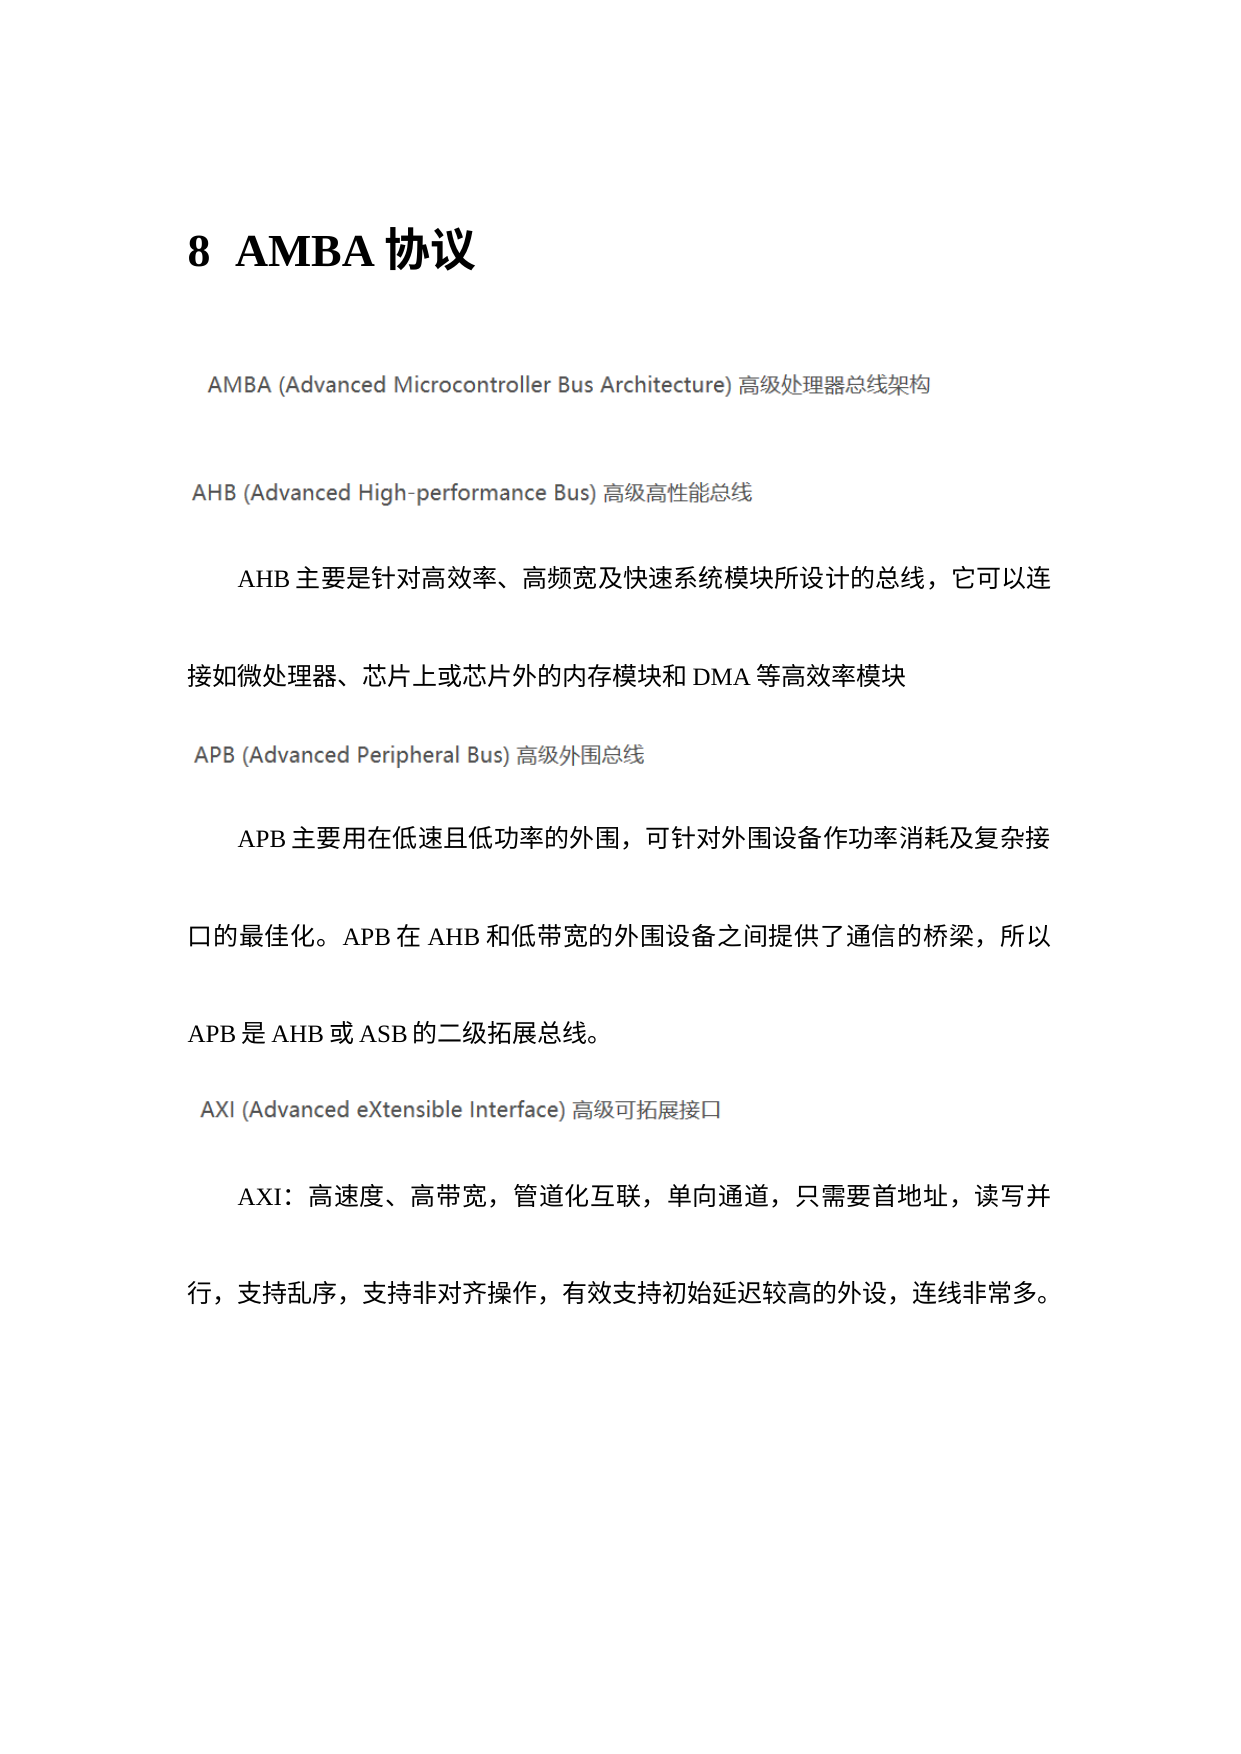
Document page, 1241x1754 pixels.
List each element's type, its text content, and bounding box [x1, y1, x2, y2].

subtitle AMBA协议 [187, 197, 1053, 295]
text AHB主要是针对高效率、高频宽及快速系统模块所设计的总线，它可以连接如微处理器、芯片上或芯片外的内存模块和DMA等高效率模块 [187, 544, 1053, 707]
picture [187, 1082, 738, 1129]
picture [187, 465, 774, 527]
picture [187, 353, 953, 419]
text AXI：高速度、高带宽，管道化互联，单向通道，只需要首地址，读写并行，支持乱序，支持非对齐操作，有效支持初始延迟较高的外设，连线非常多。 [187, 1162, 1053, 1324]
text APB主要用在低速且低功率的外围，可针对外围设备作功率消耗及复杂接口的最佳化。APB在AHB和低带宽的外围设备之间提供了通信的桥梁，所以APB是AHB或ASB的二级拓展总线。 [187, 804, 1053, 1064]
picture [187, 725, 670, 782]
